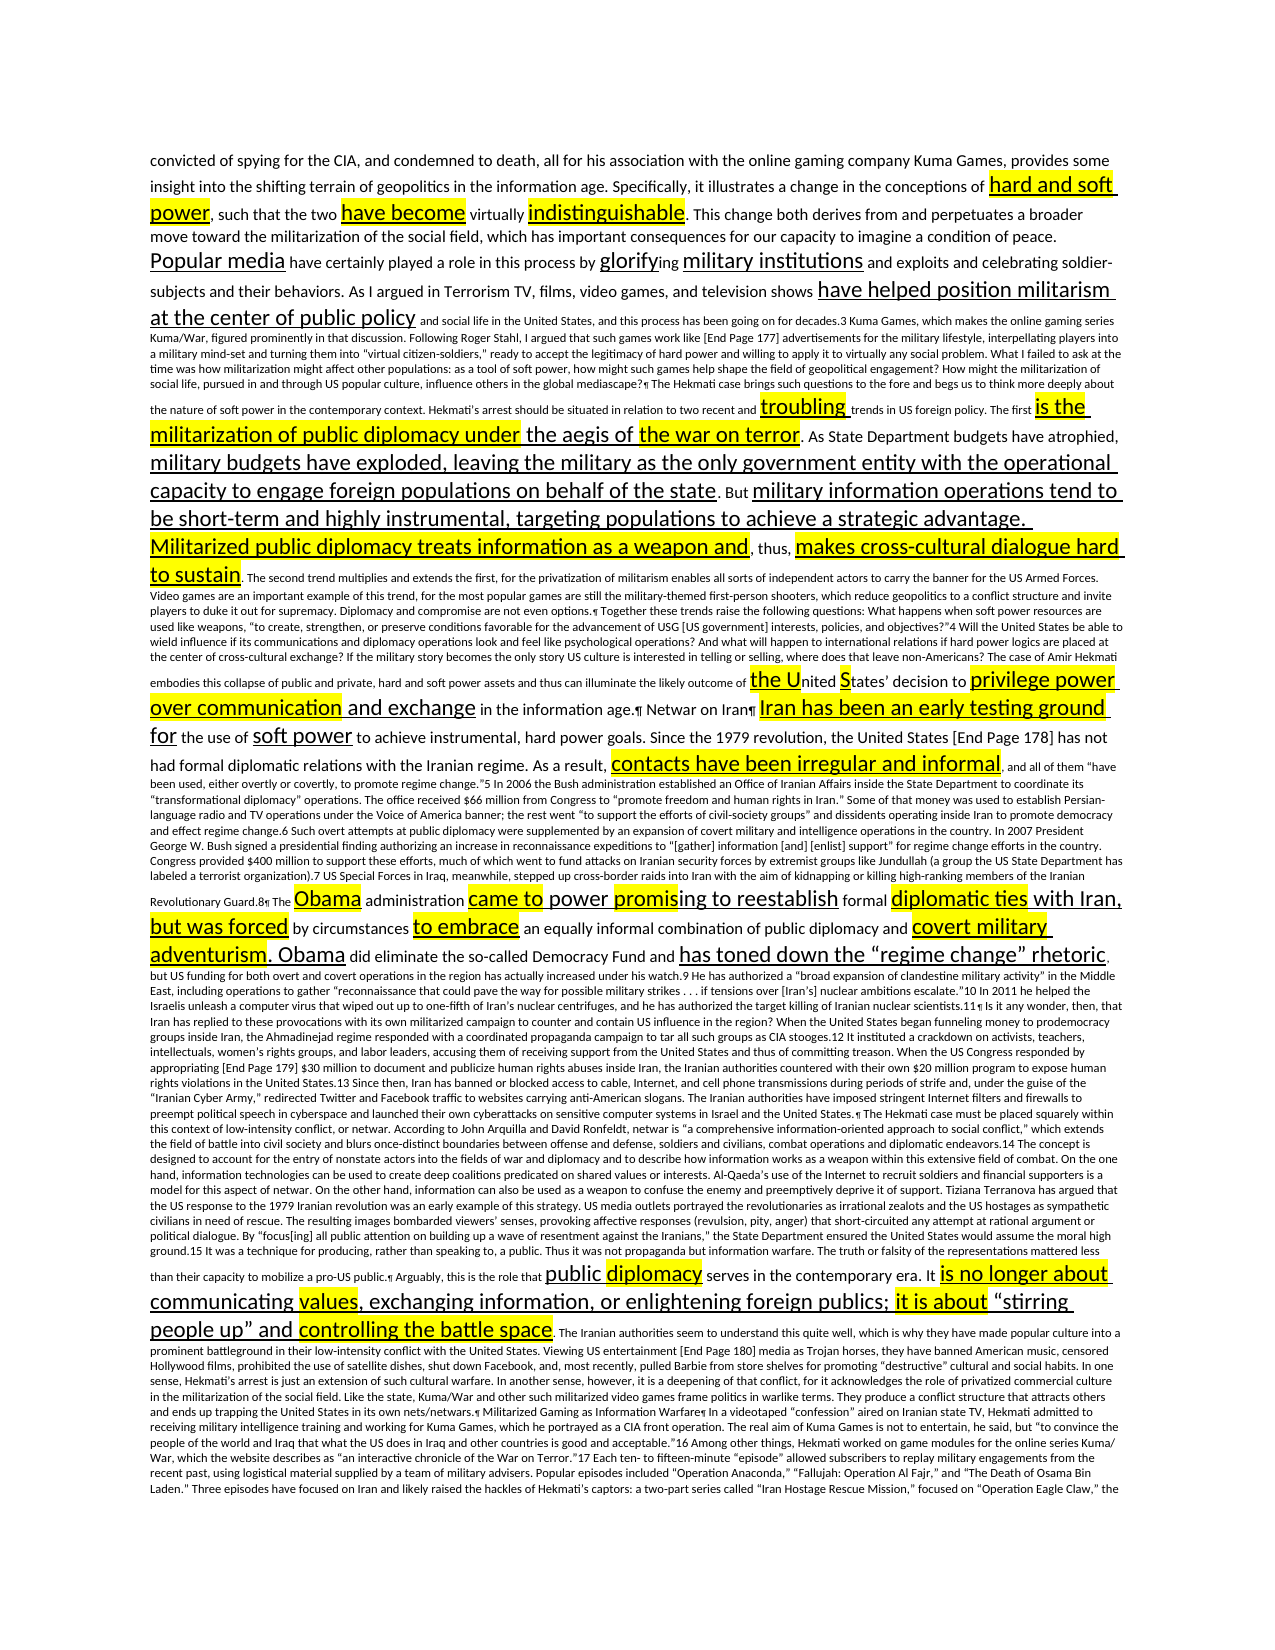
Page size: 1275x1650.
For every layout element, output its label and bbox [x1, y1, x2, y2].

text [150, 150, 1125, 1496]
